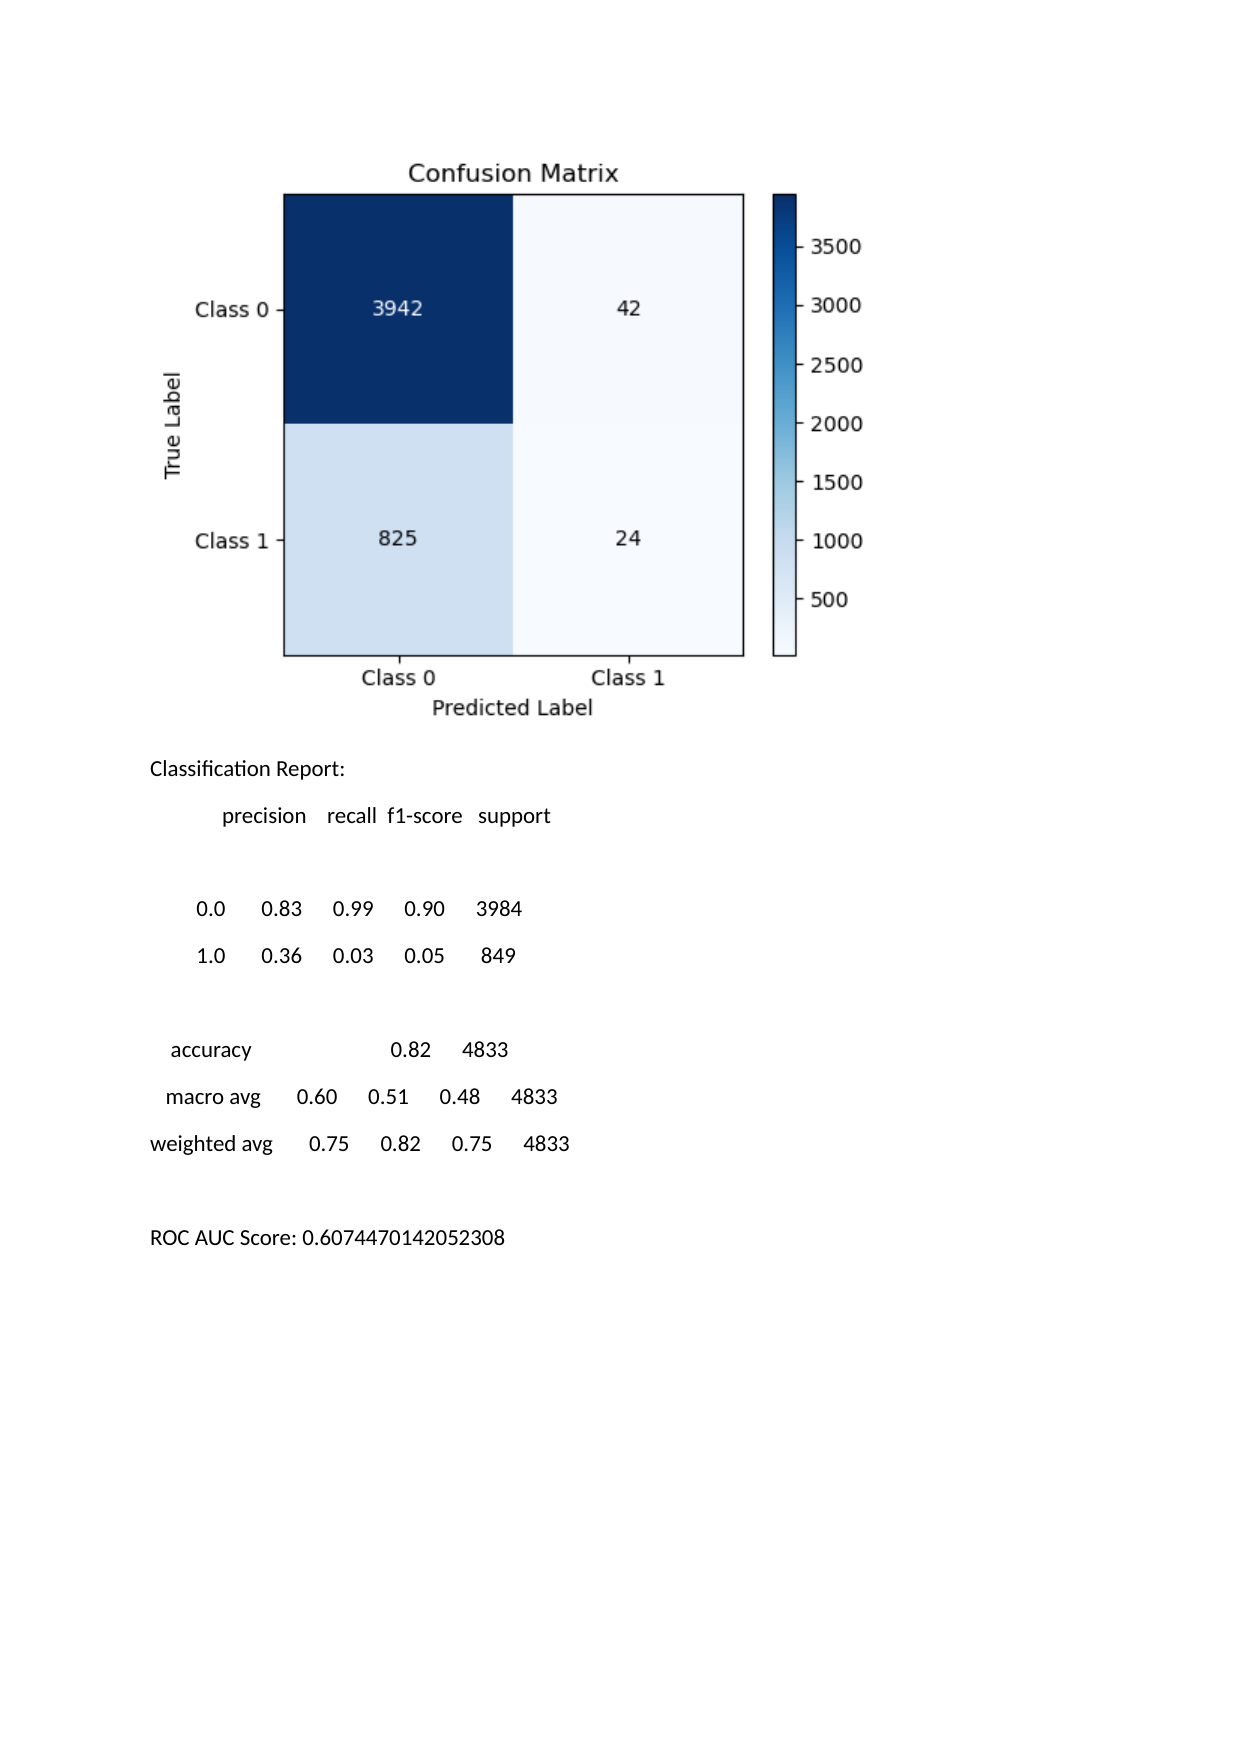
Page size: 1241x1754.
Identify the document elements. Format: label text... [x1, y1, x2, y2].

picture [150, 150, 878, 735]
text precision recall f1-score support [150, 801, 1090, 829]
text macro avg 0.60 0.51 0.48 4833 [150, 1082, 1090, 1110]
text accuracy 0.82 4833 [150, 1035, 1090, 1063]
text 0.0 0.83 0.99 0.90 3984 [150, 894, 1090, 922]
text Classification Report: [150, 754, 1090, 782]
text 1.0 0.36 0.03 0.05 849 [150, 941, 1090, 969]
text ROC AUC Score: 0.6074470142052308 [150, 1223, 1090, 1251]
text weighted avg 0.75 0.82 0.75 4833 [150, 1129, 1090, 1157]
